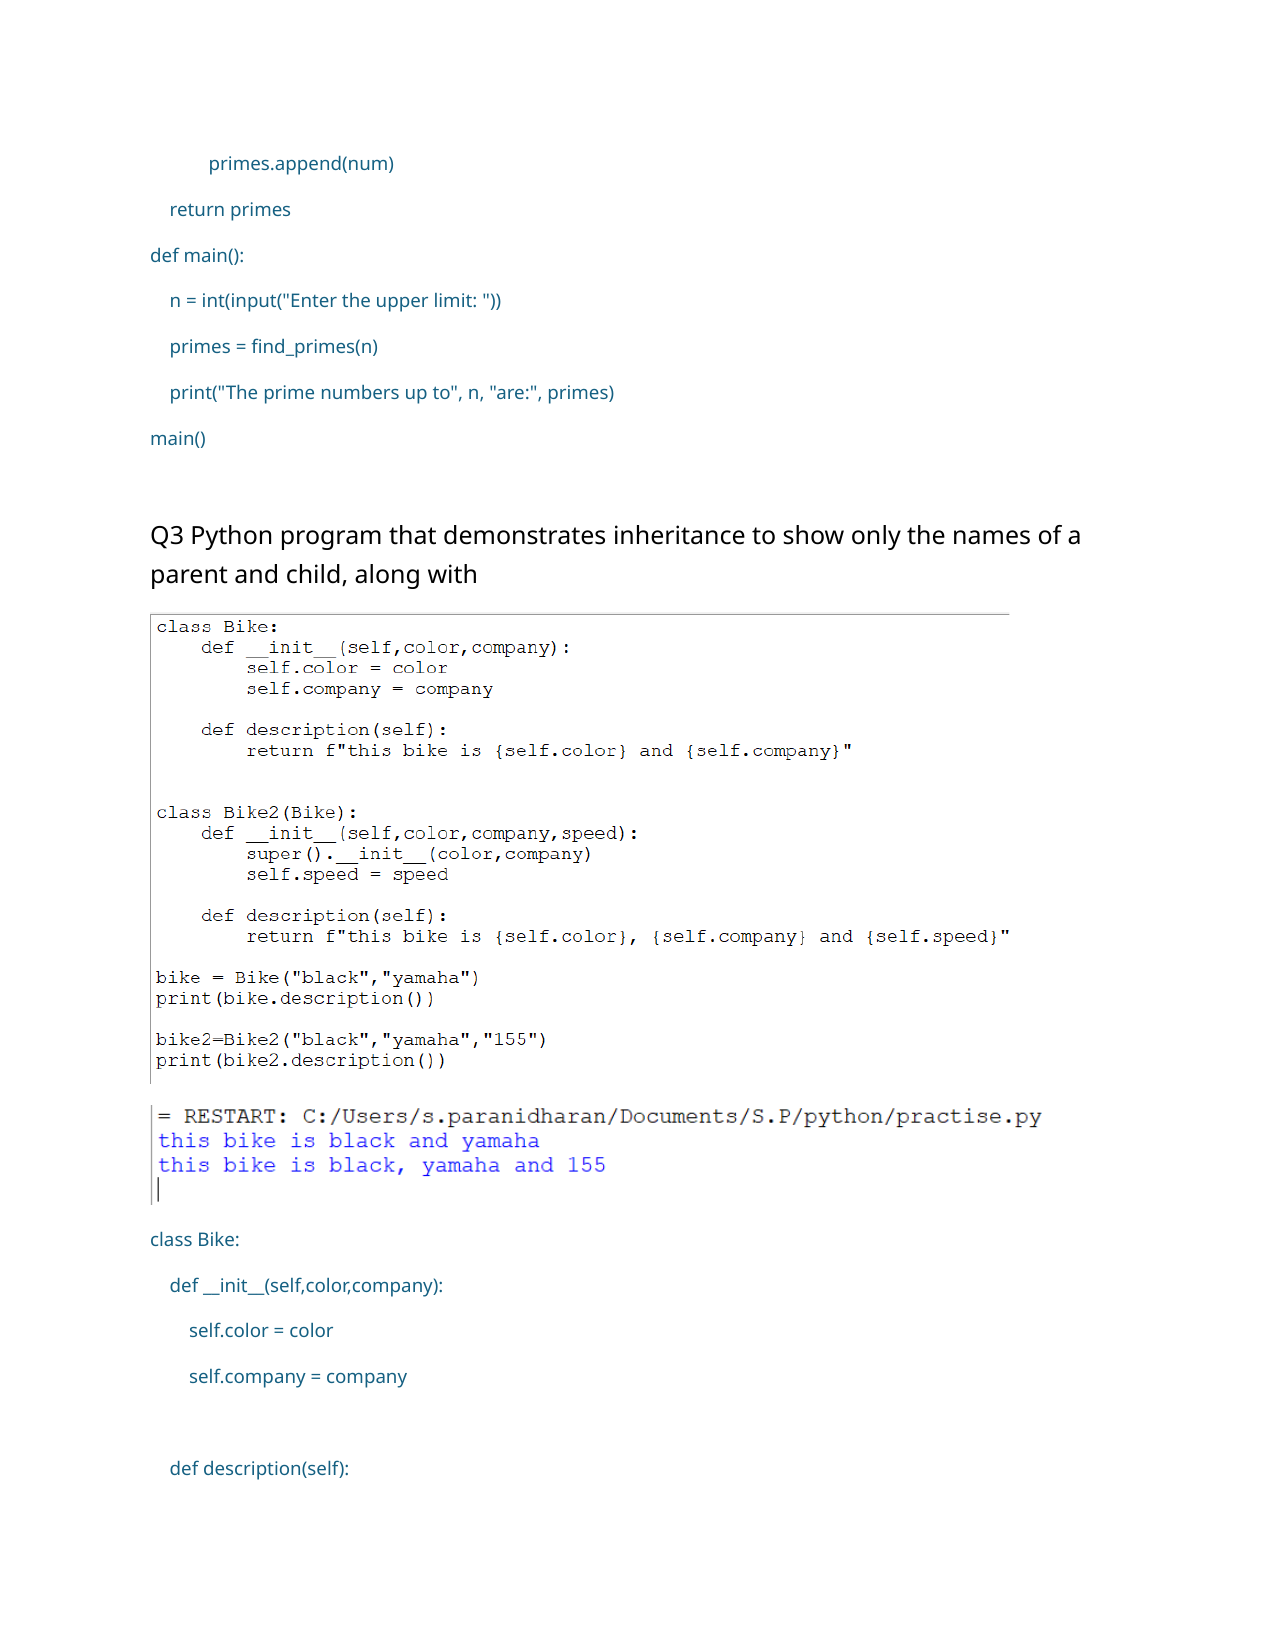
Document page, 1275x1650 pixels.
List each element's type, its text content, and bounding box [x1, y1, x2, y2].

text def __init__(self,color,company): [150, 1272, 1125, 1297]
text return primes [150, 196, 1125, 221]
text n = int(input("Enter the upper limit: ")) [150, 288, 1125, 313]
text self.color = color [150, 1318, 1125, 1343]
text def description(self): [150, 1456, 1125, 1481]
text main() [150, 426, 1125, 451]
text class Bike: [150, 1226, 1125, 1251]
text def main(): [150, 242, 1125, 267]
text primes.append(num) [150, 150, 1125, 176]
text Q3 Python program that demonstrates inheritance to show only the names of a parent and child, along with [150, 517, 1125, 591]
picture [150, 612, 1010, 1084]
picture [150, 1105, 1088, 1205]
text print("The prime numbers up to", n, "are:", primes) [150, 380, 1125, 405]
text primes = find_primes(n) [150, 334, 1125, 359]
text self.company = company [150, 1364, 1125, 1389]
